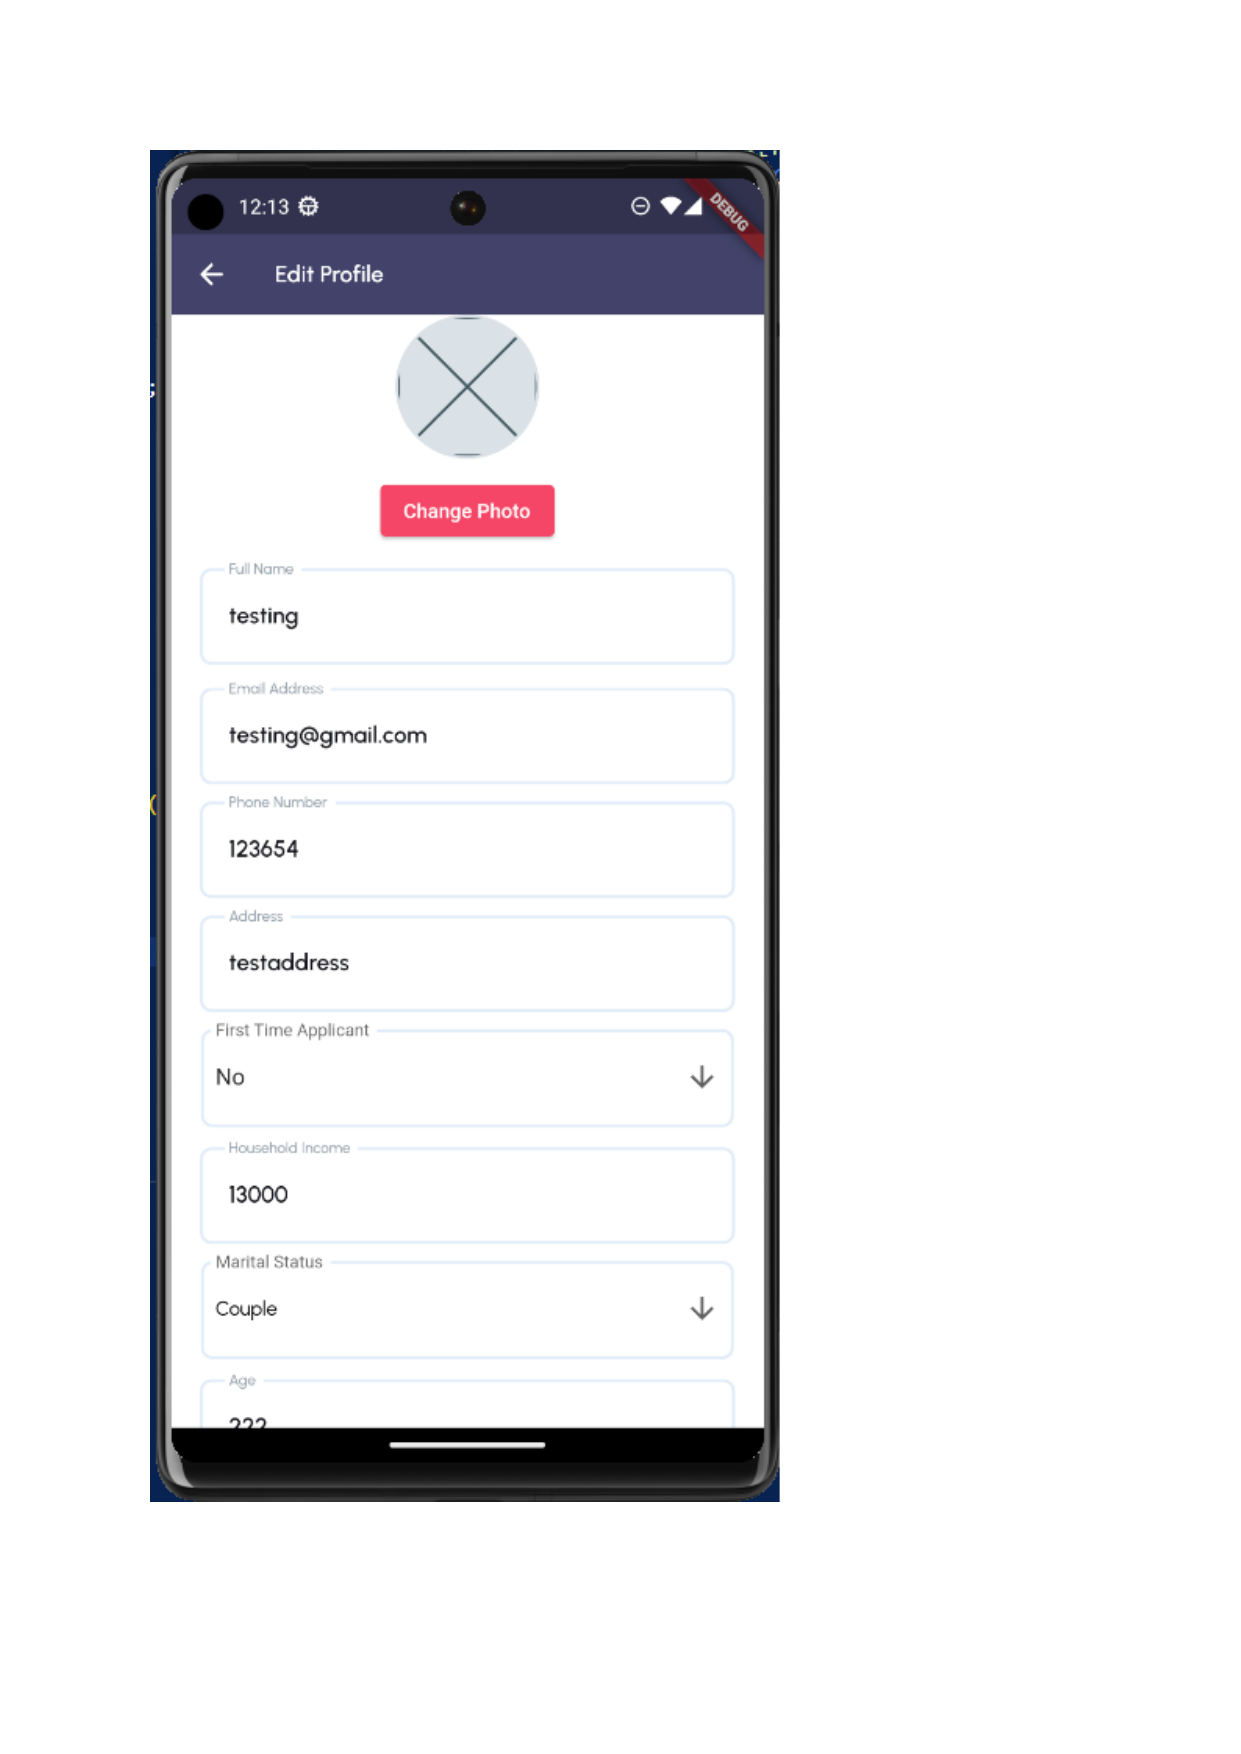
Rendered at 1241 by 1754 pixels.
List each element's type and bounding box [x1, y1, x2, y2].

picture [150, 150, 780, 1502]
